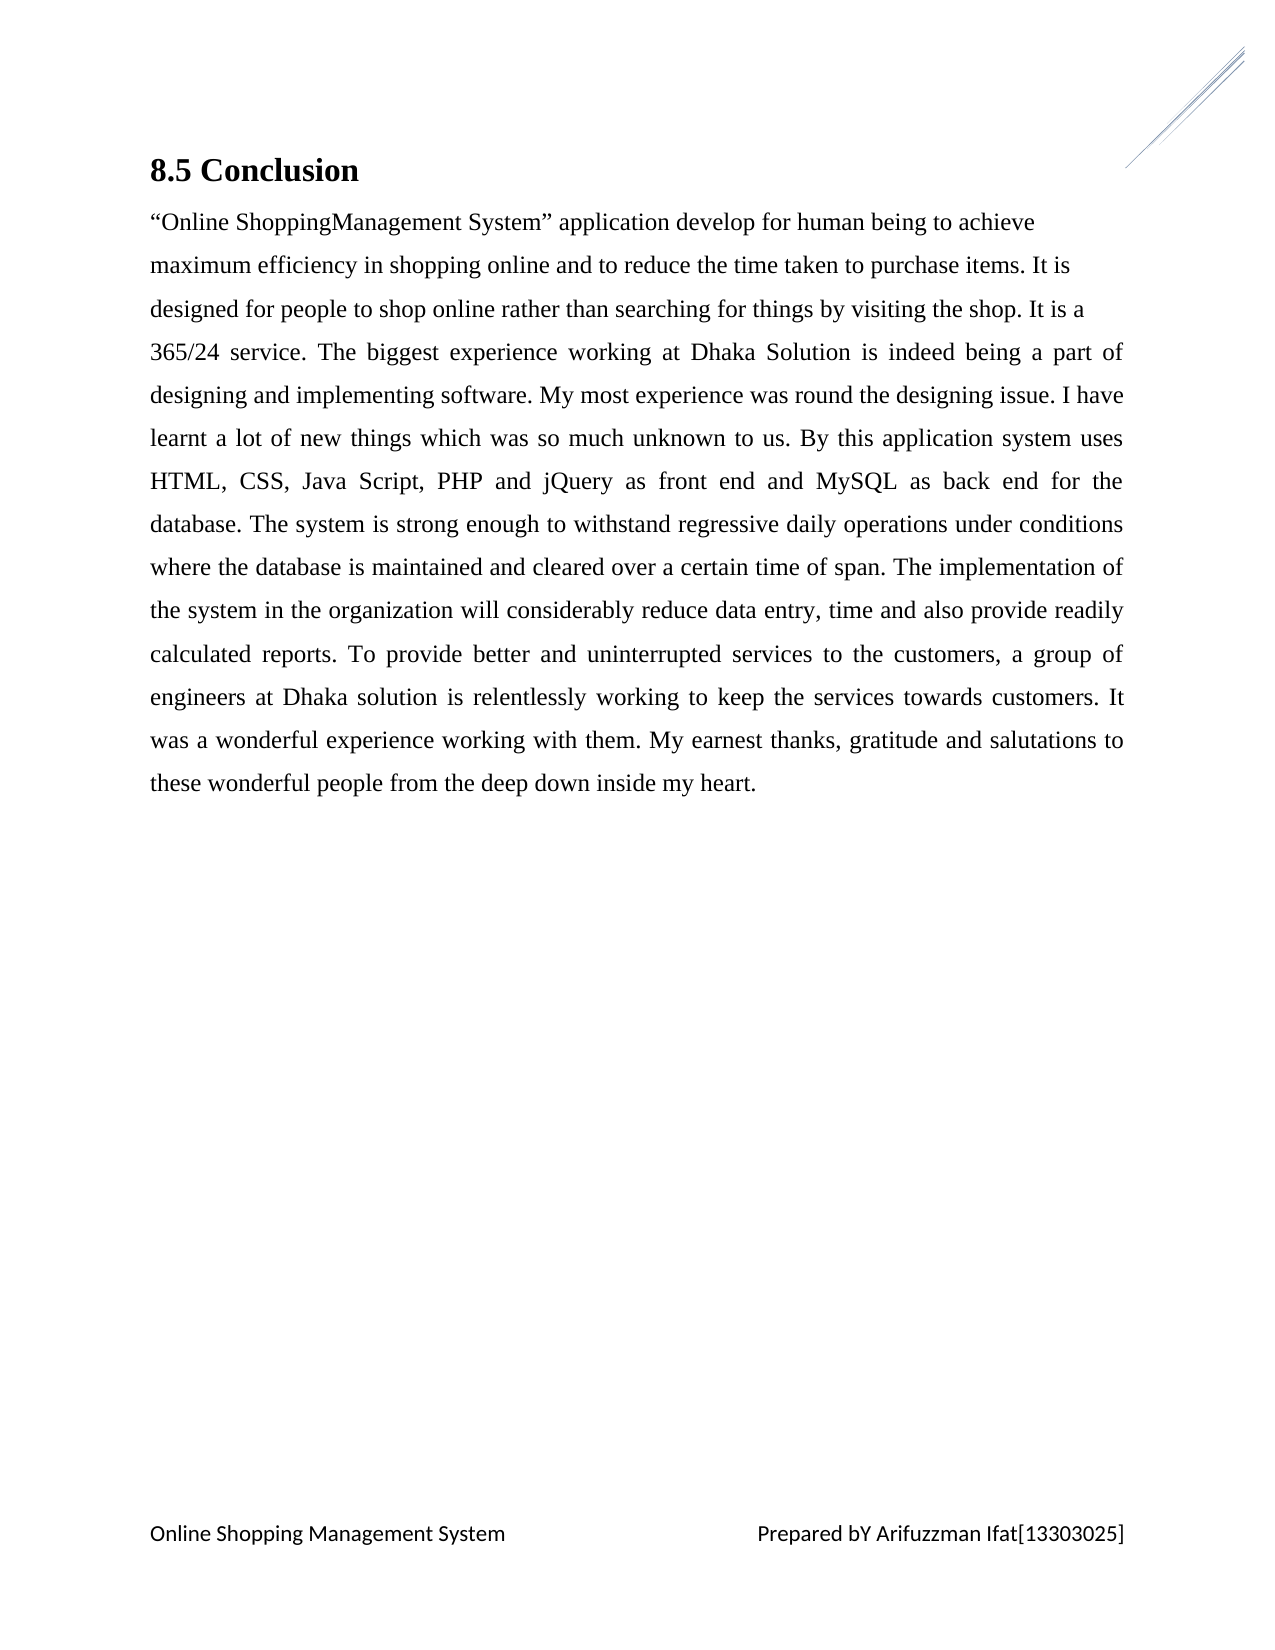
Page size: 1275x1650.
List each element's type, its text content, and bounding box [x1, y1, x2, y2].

text “Online ShoppingManagement System” application develop for human being to achieve [150, 207, 1125, 236]
text 8.5 Conclusion [150, 150, 1125, 188]
text 365/24 service. The biggest experience working at Dhaka Solution is indeed being a part of designing and implementing software. My most experience was round the designing issue. I have learnt a lot of new things which was so much unknown to us. By this application system uses HTML, CSS, Java Script, PHP and jQuery as front end and MySQL as back end for the database. The system is strong enough to withstand regressive daily operations under conditions where the database is maintained and cleared over a certain time of span. The implementation of the system in the organization will considerably reduce data entry, time and also provide readily calculated reports. To provide better and uninterrupted services to the customers, a group of engineers at Dhaka solution is relentlessly working to keep the services towards customers. It was a wonderful experience working with them. My earnest thanks, gratitude and salutations to these wonderful people from the deep down inside my heart. [150, 337, 1125, 797]
text maximum efficiency in shopping online and to reduce the time taken to purchase items. It is [150, 251, 1125, 279]
text designed for people to shop online rather than searching for things by visiting the shop. It is a [150, 294, 1125, 322]
